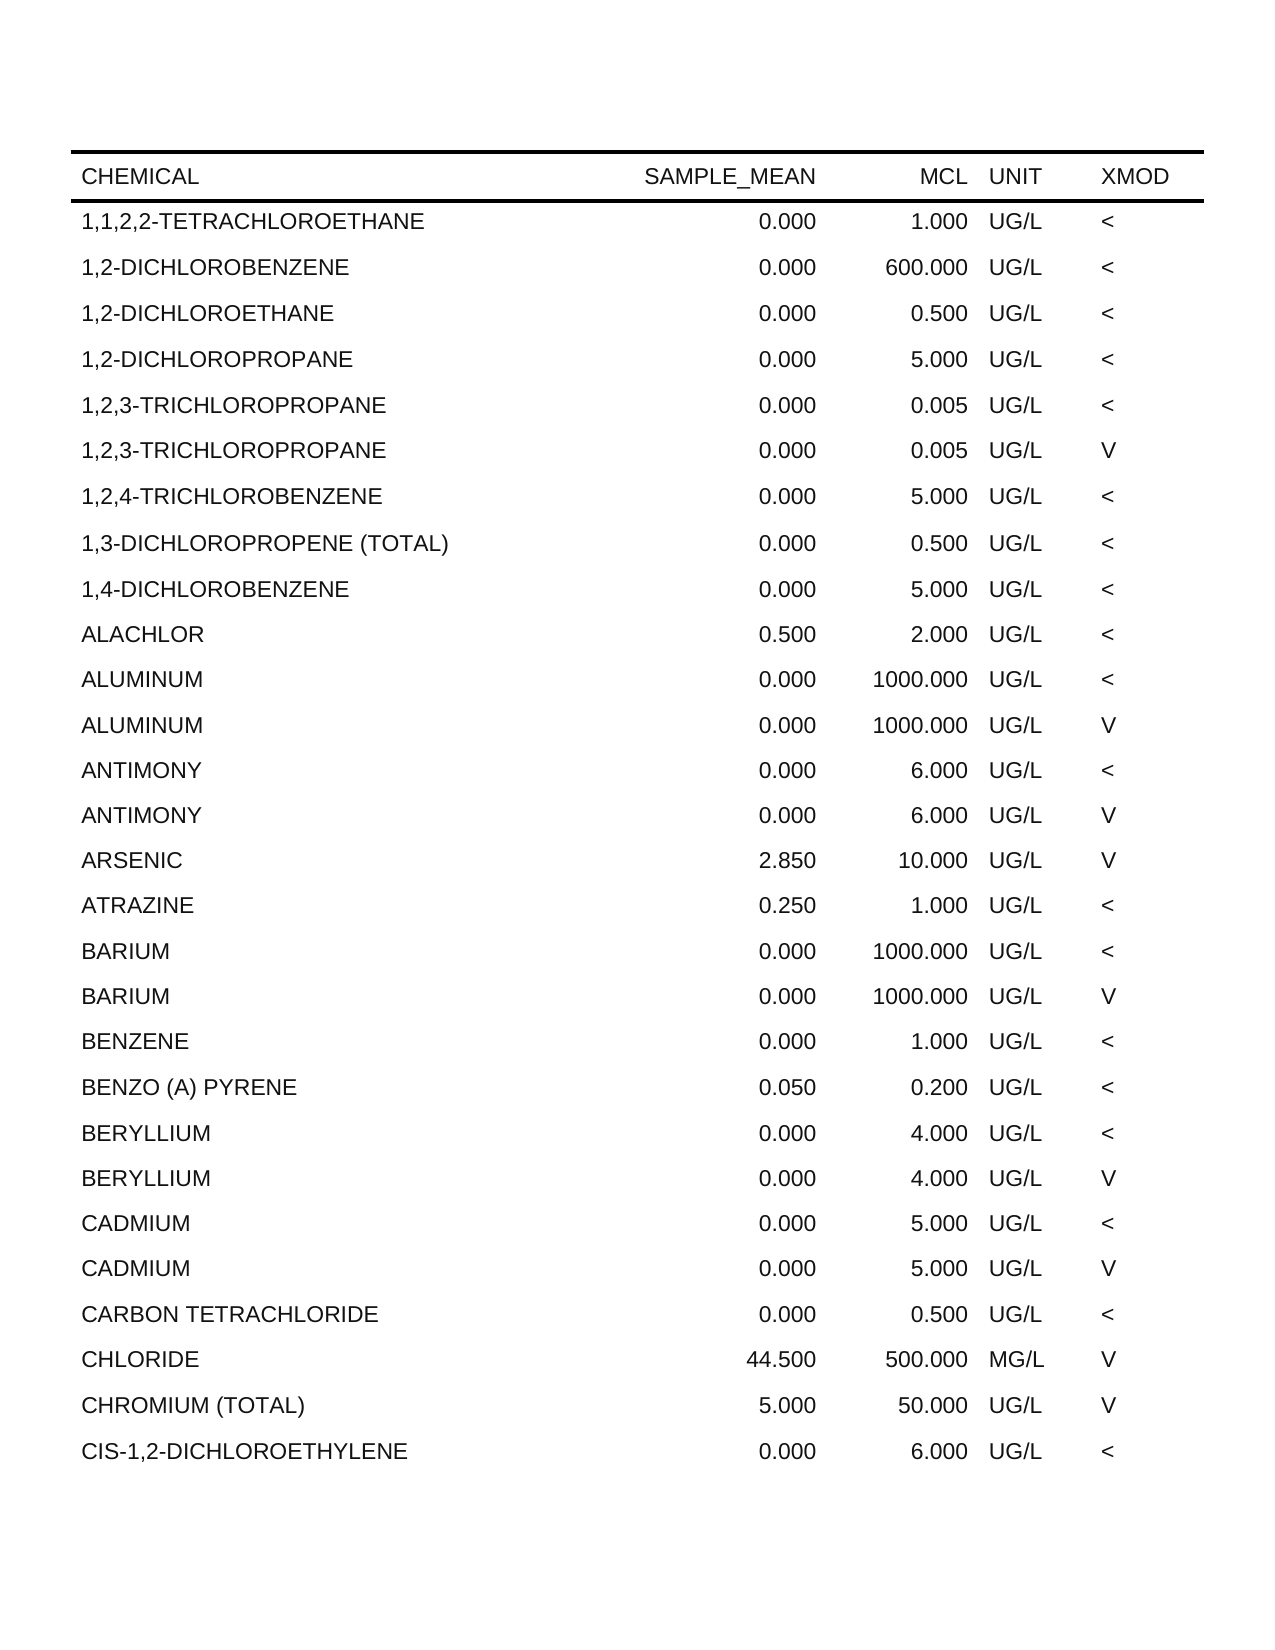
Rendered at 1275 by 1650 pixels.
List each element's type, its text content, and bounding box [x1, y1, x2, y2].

table_cell 5.000 [826, 1201, 978, 1246]
table_cell 0.005 [826, 428, 978, 473]
table_cell UG/L [978, 928, 1090, 973]
table_cell V [1090, 1156, 1204, 1201]
table_cell 4.000 [826, 1110, 978, 1156]
table_cell 0.000 [614, 1428, 826, 1474]
table_cell 0.000 [614, 244, 826, 290]
table_cell 0.000 [614, 974, 826, 1019]
table_cell V [1090, 428, 1204, 473]
table_cell CIS-1,2-DICHLOROETHYLENE [71, 1428, 614, 1474]
table_cell 1.000 [826, 883, 978, 928]
table_cell V [1090, 793, 1204, 838]
table_cell V [1090, 1336, 1204, 1382]
table_cell UG/L [978, 519, 1090, 566]
table_cell 0.000 [614, 1201, 826, 1246]
table_cell V [1090, 1382, 1204, 1428]
table_cell UG/L [978, 612, 1090, 657]
table_cell < [1090, 1064, 1204, 1110]
table_cell ALUMINUM [71, 657, 614, 702]
table_cell 0.000 [614, 1110, 826, 1156]
table_cell 6.000 [826, 1428, 978, 1474]
table_cell CARBON TETRACHLORIDE [71, 1291, 614, 1336]
table_cell UG/L [978, 793, 1090, 838]
table_cell 5.000 [826, 566, 978, 612]
table_cell < [1090, 474, 1204, 519]
table_cell 1,4-DICHLOROBENZENE [71, 566, 614, 612]
table_cell 0.000 [614, 928, 826, 973]
table_cell < [1090, 1428, 1204, 1474]
table_cell 0.500 [826, 290, 978, 336]
table_cell UG/L [978, 382, 1090, 428]
table_cell < [1090, 566, 1204, 612]
table_cell 1000.000 [826, 974, 978, 1019]
table_cell 0.000 [614, 1291, 826, 1336]
table_cell 0.250 [614, 883, 826, 928]
table_cell CHLORIDE [71, 1336, 614, 1382]
table_cell 6.000 [826, 793, 978, 838]
table_header SAMPLE_MEAN [614, 154, 826, 198]
table_cell UG/L [978, 428, 1090, 473]
table_cell UG/L [978, 1246, 1090, 1291]
table_cell 1000.000 [826, 657, 978, 702]
table_cell CHROMIUM (TOTAL) [71, 1382, 614, 1428]
table_cell 5.000 [826, 1246, 978, 1291]
table_header XMOD [1090, 154, 1204, 198]
table_header MCL [826, 154, 978, 198]
table_cell UG/L [978, 748, 1090, 793]
table_cell CADMIUM [71, 1201, 614, 1246]
table_cell 0.000 [614, 474, 826, 519]
table_cell UG/L [978, 1201, 1090, 1246]
table_cell 1,2,3-TRICHLOROPROPANE [71, 382, 614, 428]
table_cell 0.500 [826, 519, 978, 566]
table_cell 0.000 [614, 1246, 826, 1291]
table_cell UG/L [978, 290, 1090, 336]
table_cell 600.000 [826, 244, 978, 290]
table_cell 1,2,4-TRICHLOROBENZENE [71, 474, 614, 519]
table_cell 1,2,3-TRICHLOROPROPANE [71, 428, 614, 473]
table_cell 0.000 [614, 1156, 826, 1201]
table_cell 0.200 [826, 1064, 978, 1110]
table_cell UG/L [978, 1110, 1090, 1156]
table_cell < [1090, 748, 1204, 793]
table_cell UG/L [978, 1428, 1090, 1474]
table_cell < [1090, 928, 1204, 973]
table_cell 1,1,2,2-TETRACHLOROETHANE [71, 203, 614, 244]
table_cell 0.000 [614, 793, 826, 838]
table_cell < [1090, 883, 1204, 928]
table_cell UG/L [978, 566, 1090, 612]
table_cell UG/L [978, 1291, 1090, 1336]
table_cell < [1090, 519, 1204, 566]
table_cell 0.000 [614, 428, 826, 473]
table_header CHEMICAL [71, 154, 614, 198]
table_cell 1,2-DICHLOROPROPANE [71, 336, 614, 382]
table_cell 1.000 [826, 203, 978, 244]
table_cell UG/L [978, 838, 1090, 883]
table_cell ATRAZINE [71, 883, 614, 928]
table_cell UG/L [978, 336, 1090, 382]
table_cell 0.000 [614, 203, 826, 244]
table_cell 0.000 [614, 1019, 826, 1064]
table_cell 5.000 [826, 474, 978, 519]
table_cell UG/L [978, 244, 1090, 290]
table_cell ANTIMONY [71, 793, 614, 838]
table_cell 44.500 [614, 1336, 826, 1382]
table_cell UG/L [978, 883, 1090, 928]
table_cell 0.000 [614, 566, 826, 612]
table_cell UG/L [978, 203, 1090, 244]
table_cell 10.000 [826, 838, 978, 883]
table_cell 5.000 [614, 1382, 826, 1428]
table_cell ALUMINUM [71, 702, 614, 747]
table_cell < [1090, 657, 1204, 702]
table_cell < [1090, 382, 1204, 428]
table_cell V [1090, 1246, 1204, 1291]
table_cell BERYLLIUM [71, 1156, 614, 1201]
table_cell 6.000 [826, 748, 978, 793]
table_cell 0.000 [614, 519, 826, 566]
table_cell 0.000 [614, 748, 826, 793]
table_cell 0.005 [826, 382, 978, 428]
table_cell BENZENE [71, 1019, 614, 1064]
table_cell ARSENIC [71, 838, 614, 883]
table_cell < [1090, 1201, 1204, 1246]
table_cell < [1090, 203, 1204, 244]
table_cell BARIUM [71, 928, 614, 973]
table_cell V [1090, 974, 1204, 1019]
table_cell ALACHLOR [71, 612, 614, 657]
table_cell BERYLLIUM [71, 1110, 614, 1156]
table_cell V [1090, 838, 1204, 883]
table_cell 50.000 [826, 1382, 978, 1428]
table_cell < [1090, 612, 1204, 657]
table_cell 2.000 [826, 612, 978, 657]
table_cell < [1090, 290, 1204, 336]
table_cell BARIUM [71, 974, 614, 1019]
table_cell UG/L [978, 474, 1090, 519]
table_cell 1,3-DICHLOROPROPENE (TOTAL) [71, 519, 614, 566]
table_cell UG/L [978, 1064, 1090, 1110]
table_cell UG/L [978, 1382, 1090, 1428]
table_cell UG/L [978, 657, 1090, 702]
table_cell 0.000 [614, 382, 826, 428]
table_cell 500.000 [826, 1336, 978, 1382]
table_cell V [1090, 702, 1204, 747]
table_cell MG/L [978, 1336, 1090, 1382]
table_cell UG/L [978, 1019, 1090, 1064]
table_cell 1,2-DICHLOROBENZENE [71, 244, 614, 290]
table_cell < [1090, 336, 1204, 382]
table_cell 0.000 [614, 702, 826, 747]
table_header UNIT [978, 154, 1090, 198]
table_cell < [1090, 1019, 1204, 1064]
table_cell CADMIUM [71, 1246, 614, 1291]
table_cell 0.000 [614, 657, 826, 702]
table_cell 0.050 [614, 1064, 826, 1110]
table_cell 4.000 [826, 1156, 978, 1201]
table_cell 1.000 [826, 1019, 978, 1064]
table_cell < [1090, 244, 1204, 290]
table_cell 0.000 [614, 290, 826, 336]
table_cell BENZO (A) PYRENE [71, 1064, 614, 1110]
table_cell 2.850 [614, 838, 826, 883]
table_cell 0.000 [614, 336, 826, 382]
table_cell ANTIMONY [71, 748, 614, 793]
table_cell < [1090, 1291, 1204, 1336]
table_cell 0.500 [826, 1291, 978, 1336]
table_cell 1000.000 [826, 928, 978, 973]
table_cell UG/L [978, 1156, 1090, 1201]
table_cell 1,2-DICHLOROETHANE [71, 290, 614, 336]
table_cell 5.000 [826, 336, 978, 382]
table_cell UG/L [978, 702, 1090, 747]
table_cell < [1090, 1110, 1204, 1156]
table_cell UG/L [978, 974, 1090, 1019]
table_cell 0.500 [614, 612, 826, 657]
table_cell 1000.000 [826, 702, 978, 747]
